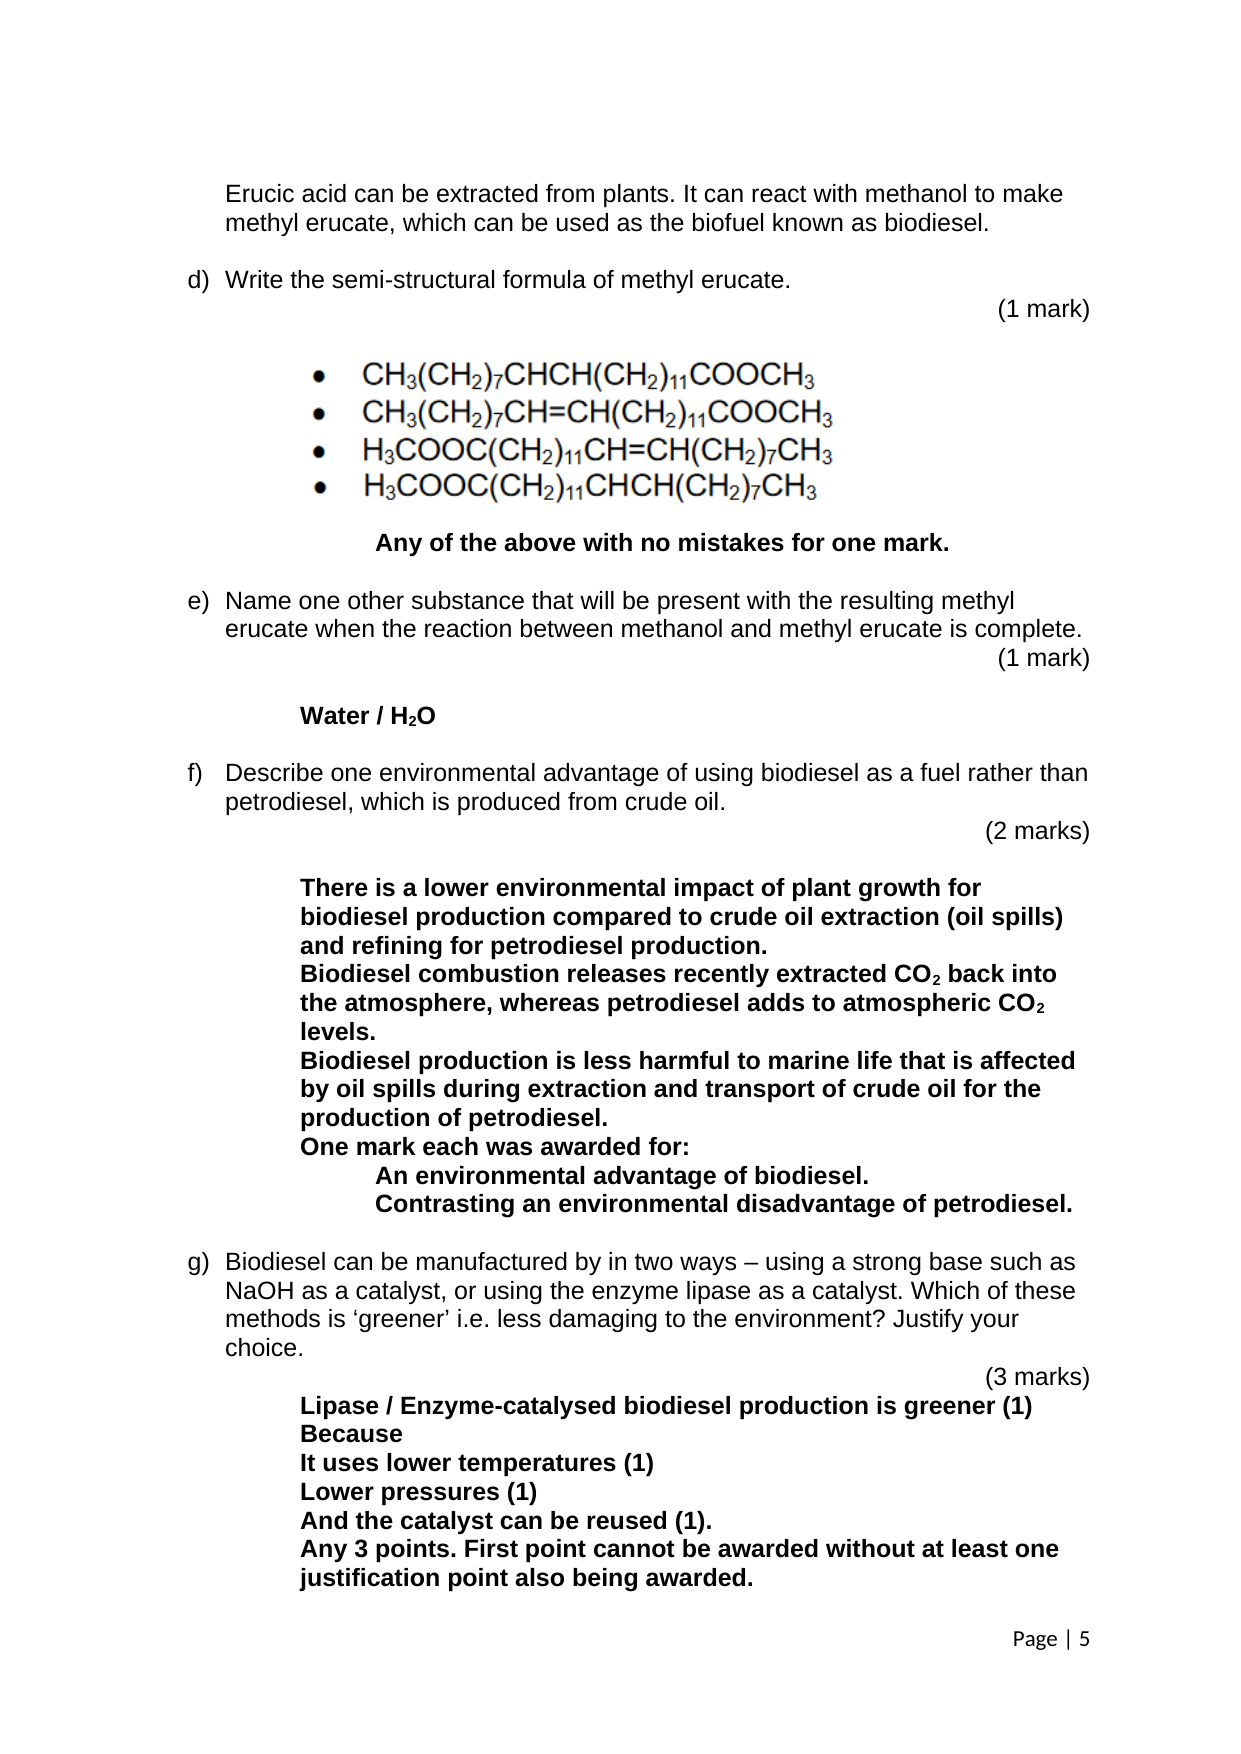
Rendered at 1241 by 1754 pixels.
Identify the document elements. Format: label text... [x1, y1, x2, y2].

list Describe one environmental advantage of using biodiesel as a fuel rather than petrodiesel, which is produced from crude oil. [187, 758, 1090, 816]
list Any of the above with no mistakes for one mark. [225, 528, 1090, 557]
list Any 3 points. First point cannot be awarded without at least one justification point also being awarded. [300, 1534, 1090, 1592]
list And the catalyst can be reused (1). [300, 1506, 1090, 1534]
list Write the semi-structural formula of methyl erucate. [187, 265, 1090, 294]
list (3 marks) [225, 1362, 1090, 1391]
list Erucic acid can be extracted from plants. It can react with methanol to make methyl erucate, which can be used as the biofuel known as biodiesel. [225, 179, 1090, 236]
picture [300, 351, 838, 529]
list Contrasting an environmental disadvantage of petrodiesel. [300, 1189, 1090, 1218]
list Biodiesel combustion releases recently extracted CO2 back into the atmosphere, whereas petrodiesel adds to atmospheric CO2 levels. [300, 959, 1090, 1046]
list Biodiesel can be manufactured by in two ways – using a strong base such as NaOH as a catalyst, or using the enzyme lipase as a catalyst. Which of these methods is ‘greener’ i.e. less damaging to the environment? Justify your choice. [187, 1247, 1090, 1362]
list Name one other substance that will be present with the resulting methyl erucate when the reaction between methanol and methyl erucate is complete. [187, 586, 1090, 643]
list (1 mark) [225, 643, 1090, 672]
list It uses lower temperatures (1) [300, 1448, 1090, 1477]
list Biodiesel production is less harmful to marine life that is affected by oil spills during extraction and transport of crude oil for the production of petrodiesel. [300, 1046, 1090, 1132]
list There is a lower environmental impact of plant growth for biodiesel production compared to crude oil extraction (oil spills) and refining for petrodiesel production. [300, 873, 1090, 959]
list (2 marks) [225, 816, 1090, 844]
list (1 mark) [225, 294, 1090, 322]
list Lipase / Enzyme-catalysed biodiesel production is greener (1) [300, 1391, 1090, 1419]
list One mark each was awarded for: [300, 1132, 1090, 1161]
list Because [300, 1419, 1090, 1448]
list An environmental advantage of biodiesel. [300, 1161, 1090, 1189]
list Water / H2O [225, 701, 1090, 729]
list Lower pressures (1) [300, 1477, 1090, 1506]
